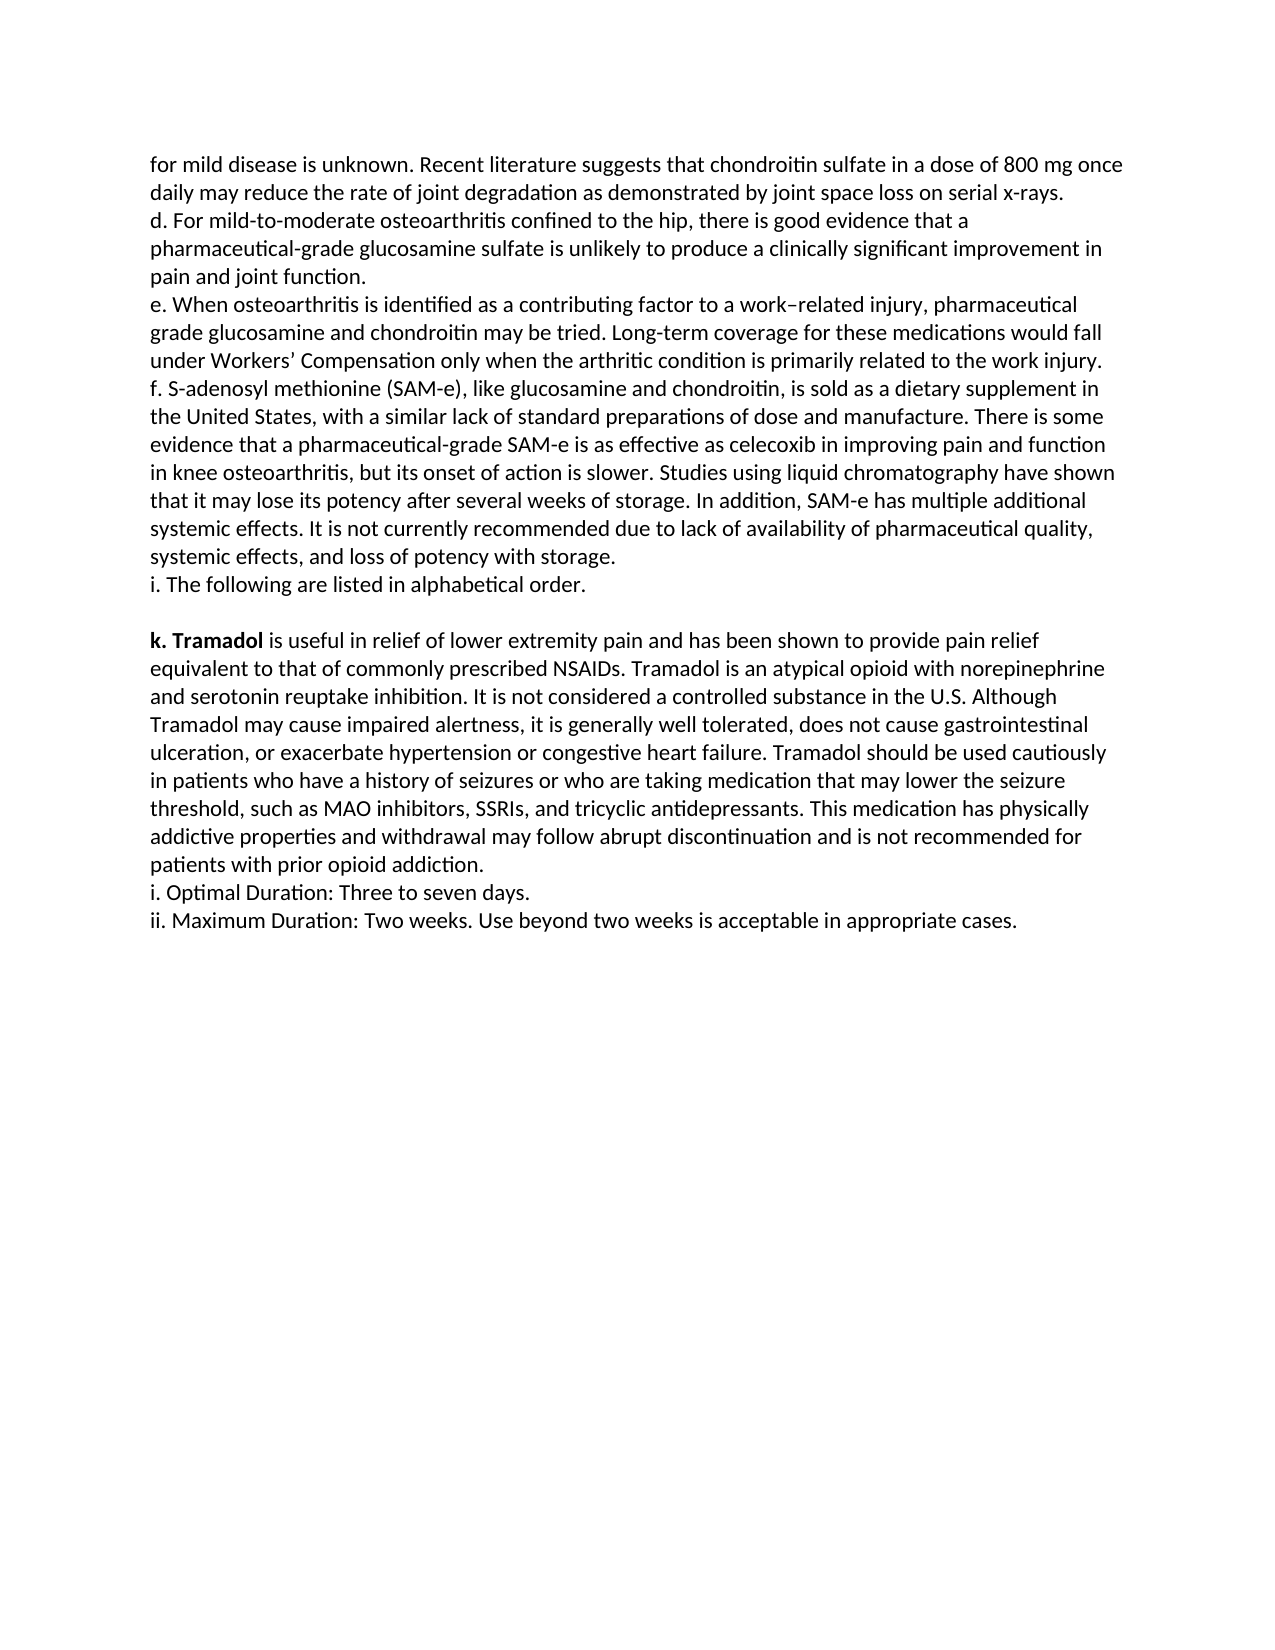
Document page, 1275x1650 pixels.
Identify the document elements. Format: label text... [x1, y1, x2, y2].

text i. The following are listed in alphabetical order. [150, 570, 1125, 598]
text e. When osteoarthritis is identified as a contributing factor to a work–related injury, pharmaceutical grade glucosamine and chondroitin may be tried. Long-term coverage for these medications would fall under Workers’ Compensation only when the arthritic condition is primarily related to the work injury. [150, 290, 1125, 374]
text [150, 150, 1125, 206]
text i. Optimal Duration: Three to seven days. [150, 878, 1125, 907]
text d. For mild-to-moderate osteoarthritis confined to the hip, there is good evidence that a pharmaceutical-grade glucosamine sulfate is unlikely to produce a clinically significant improvement in pain and joint function. [150, 206, 1125, 290]
text ii. Maximum Duration: Two weeks. Use beyond two weeks is acceptable in appropriate cases. [150, 907, 1125, 934]
text k. Tramadol is useful in relief of lower extremity pain and has been shown to provide pain relief equivalent to that of commonly prescribed NSAIDs. Tramadol is an atypical opioid with norepinephrine and serotonin reuptake inhibition. It is not considered a controlled substance in the U.S. Although Tramadol may cause impaired alertness, it is generally well tolerated, does not cause gastrointestinal ulceration, or exacerbate hypertension or congestive heart failure. Tramadol should be used cautiously in patients who have a history of seizures or who are taking medication that may lower the seizure threshold, such as MAO inhibitors, SSRIs, and tricyclic antidepressants. This medication has physically addictive properties and withdrawal may follow abrupt discontinuation and is not recommended for patients with prior opioid addiction. [150, 626, 1125, 878]
text f. S-adenosyl methionine (SAM-e), like glucosamine and chondroitin, is sold as a dietary supplement in the United States, with a similar lack of standard preparations of dose and manufacture. There is some evidence that a pharmaceutical-grade SAM-e is as effective as celecoxib in improving pain and function in knee osteoarthritis, but its onset of action is slower. Studies using liquid chromatography have shown that it may lose its potency after several weeks of storage. In addition, SAM-e has multiple additional systemic effects. It is not currently recommended due to lack of availability of pharmaceutical quality, systemic effects, and loss of potency with storage. [150, 374, 1125, 570]
